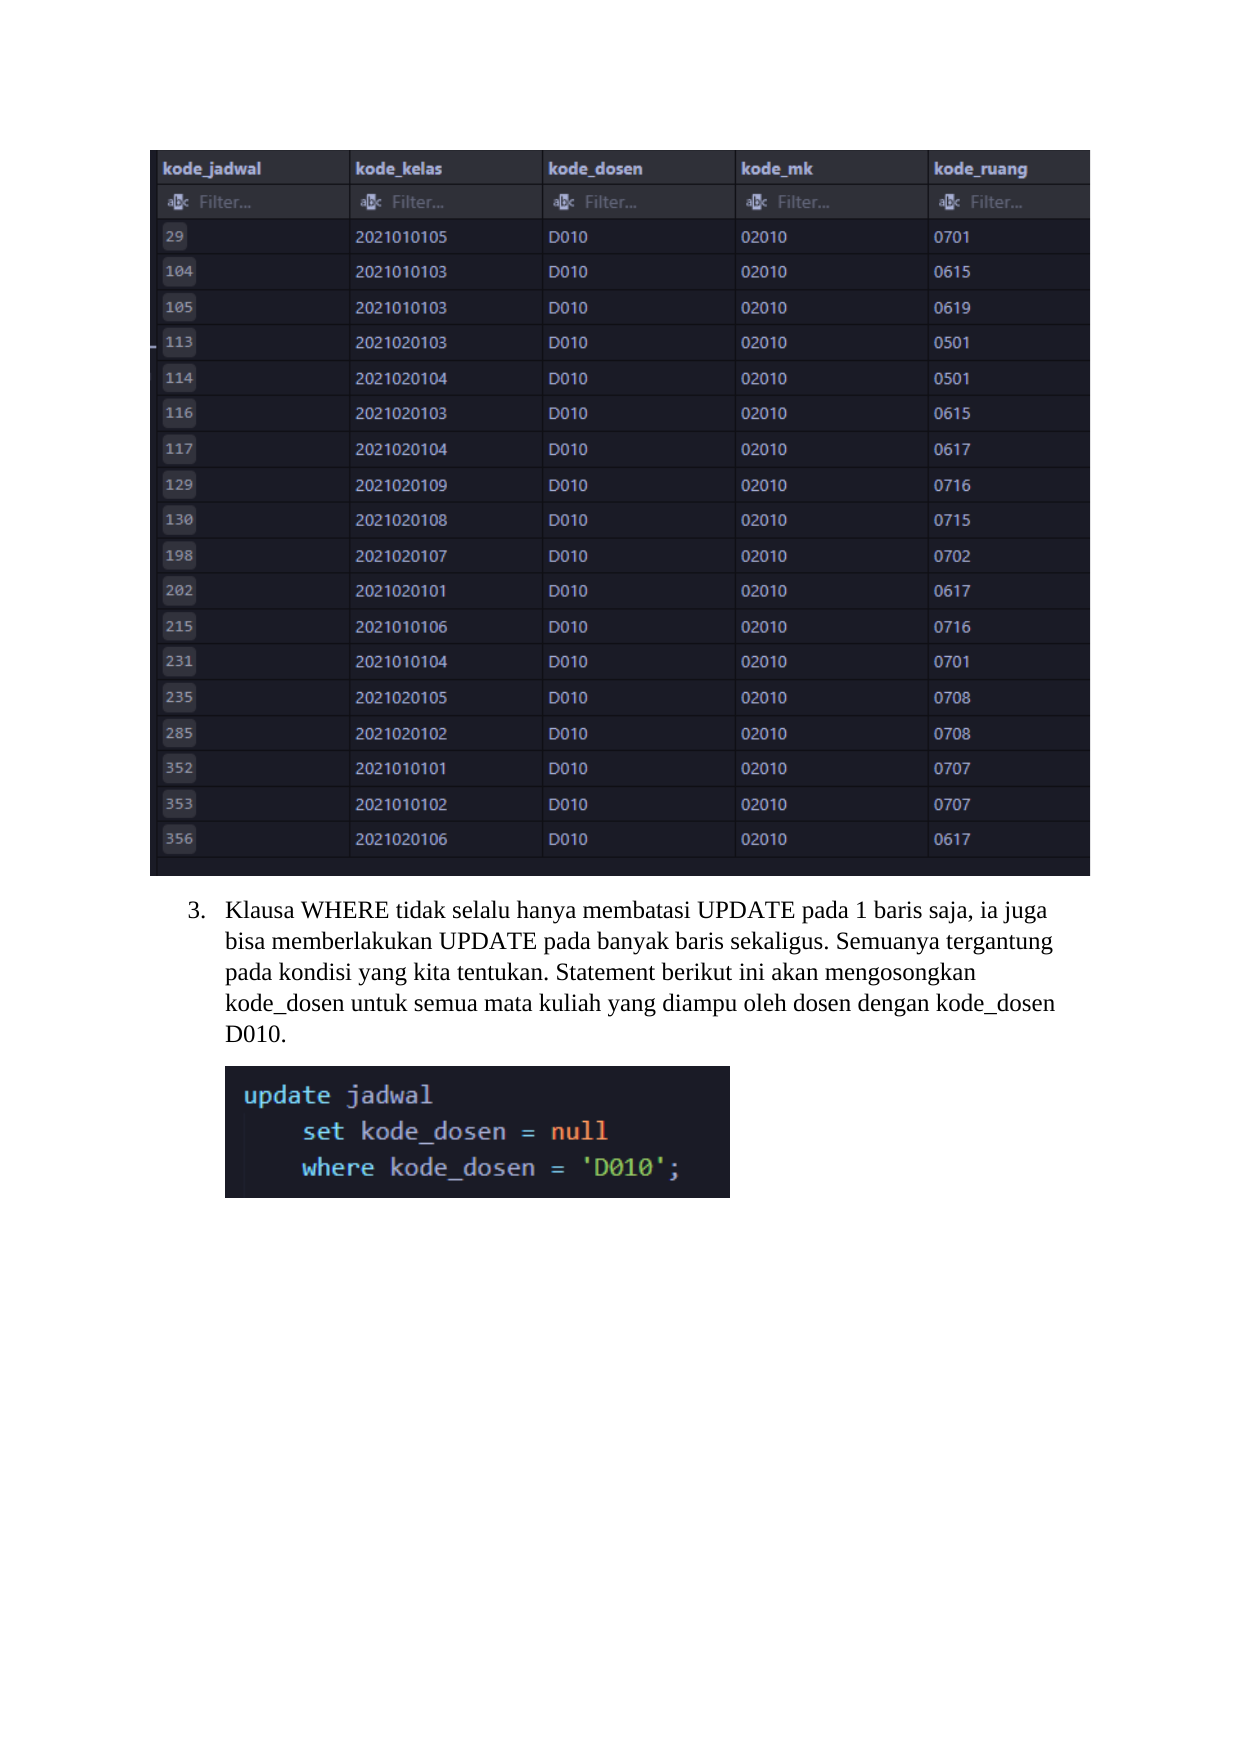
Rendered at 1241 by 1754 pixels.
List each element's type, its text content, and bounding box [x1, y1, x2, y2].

picture [225, 1066, 730, 1198]
list Klausa WHERE tidak selalu hanya membatasi UPDATE pada 1 baris saja, ia juga bisa memberlakukan UPDATE pada banyak baris sekaligus. Semuanya tergantung pada kondisi yang kita tentukan. Statement berikut ini akan mengosongkan kode_dosen untuk semua mata kuliah yang diampu oleh dosen dengan kode_dosen D010. [187, 895, 1090, 1048]
picture [150, 150, 1091, 876]
